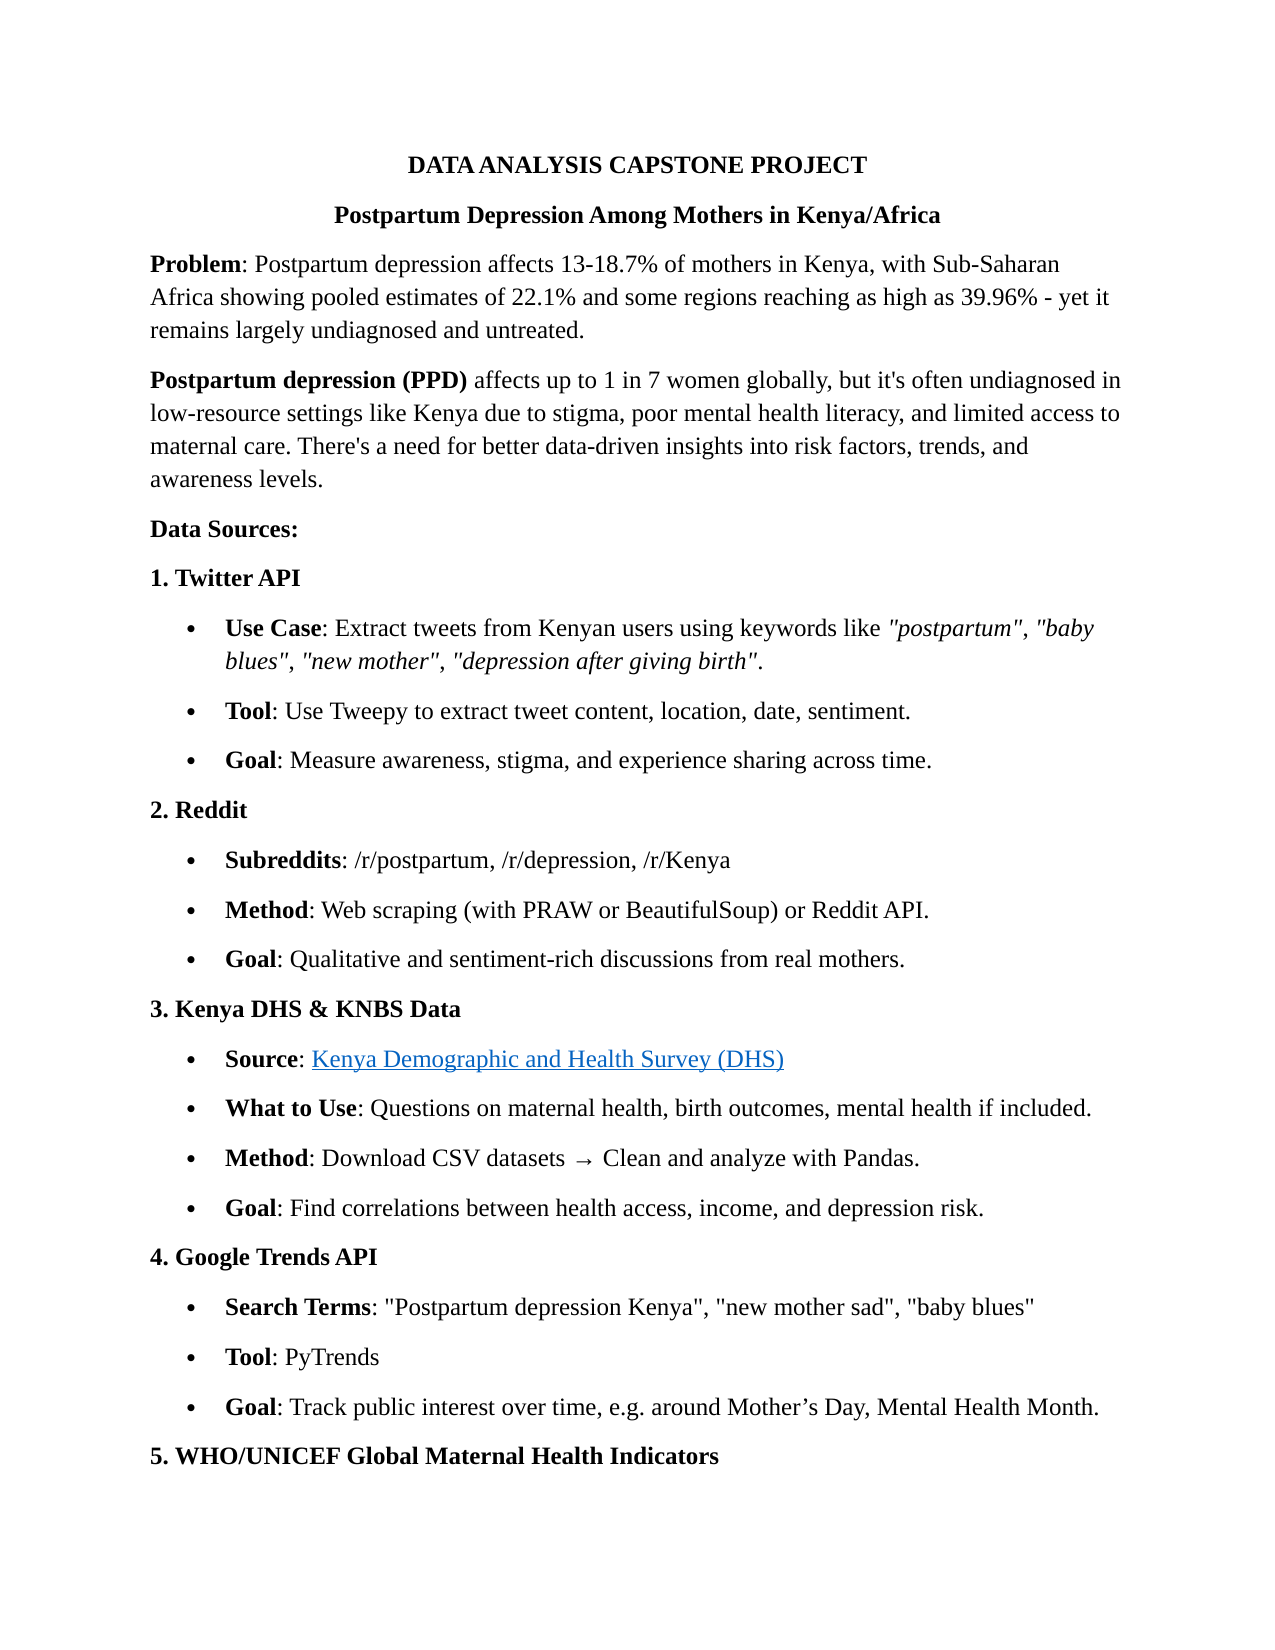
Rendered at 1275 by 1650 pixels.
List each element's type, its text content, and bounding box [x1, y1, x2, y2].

list Use Case: Extract tweets from Kenyan users using keywords like "postpartum", "baby blues", "new mother", "depression after giving birth". [187, 613, 1125, 675]
text Postpartum depression (PPD) affects up to 1 in 7 women globally, but it's often undiagnosed in low-resource settings like Kenya due to stigma, poor mental health literacy, and limited access to maternal care. There's a need for better data-driven insights into risk factors, trends, and awareness levels. [150, 365, 1125, 493]
list Goal: Measure awareness, stigma, and experience sharing across time. [187, 746, 1125, 774]
list Method: Web scraping (with PRAW or BeautifulSoup) or Reddit API. [187, 895, 1125, 923]
text 2. Reddit [150, 795, 1125, 824]
text 5. WHO/UNICEF Global Maternal Health Indicators [150, 1441, 1125, 1470]
text Problem: Postpartum depression affects 13-18.7% of mothers in Kenya, with Sub-Saharan Africa showing pooled estimates of 22.1% and some regions reaching as high as 39.96% - yet it remains largely undiagnosed and untreated. [150, 249, 1125, 344]
list What to Use: Questions on maternal health, birth outcomes, mental health if included. [187, 1093, 1125, 1122]
list Method: Download CSV datasets → Clean and analyze with Pandas. [187, 1143, 1125, 1172]
list Goal: Find correlations between health access, income, and depression risk. [187, 1193, 1125, 1222]
text DATA ANALYSIS CAPSTONE PROJECT [150, 150, 1125, 179]
text Postpartum Depression Among Mothers in Kenya/Africa [150, 200, 1125, 228]
text Data Sources: [150, 514, 1125, 543]
list Subreddits: /r/postpartum, /r/depression, /r/Kenya [187, 845, 1125, 874]
list Goal: Track public interest over time, e.g. around Mother’s Day, Mental Health Month. [187, 1392, 1125, 1420]
text 1. Twitter API [150, 563, 1125, 592]
list Search Terms: "Postpartum depression Kenya", "new mother sad", "baby blues" [187, 1292, 1125, 1321]
list Tool: PyTrends [187, 1342, 1125, 1371]
text 4. Google Trends API [150, 1242, 1125, 1271]
list Tool: Use Tweepy to extract tweet content, location, date, sentiment. [187, 696, 1125, 725]
text 3. Kenya DHS & KNBS Data [150, 994, 1125, 1023]
list Goal: Qualitative and sentiment-rich discussions from real mothers. [187, 944, 1125, 973]
list Source: Kenya Demographic and Health Survey (DHS) [187, 1044, 1125, 1072]
